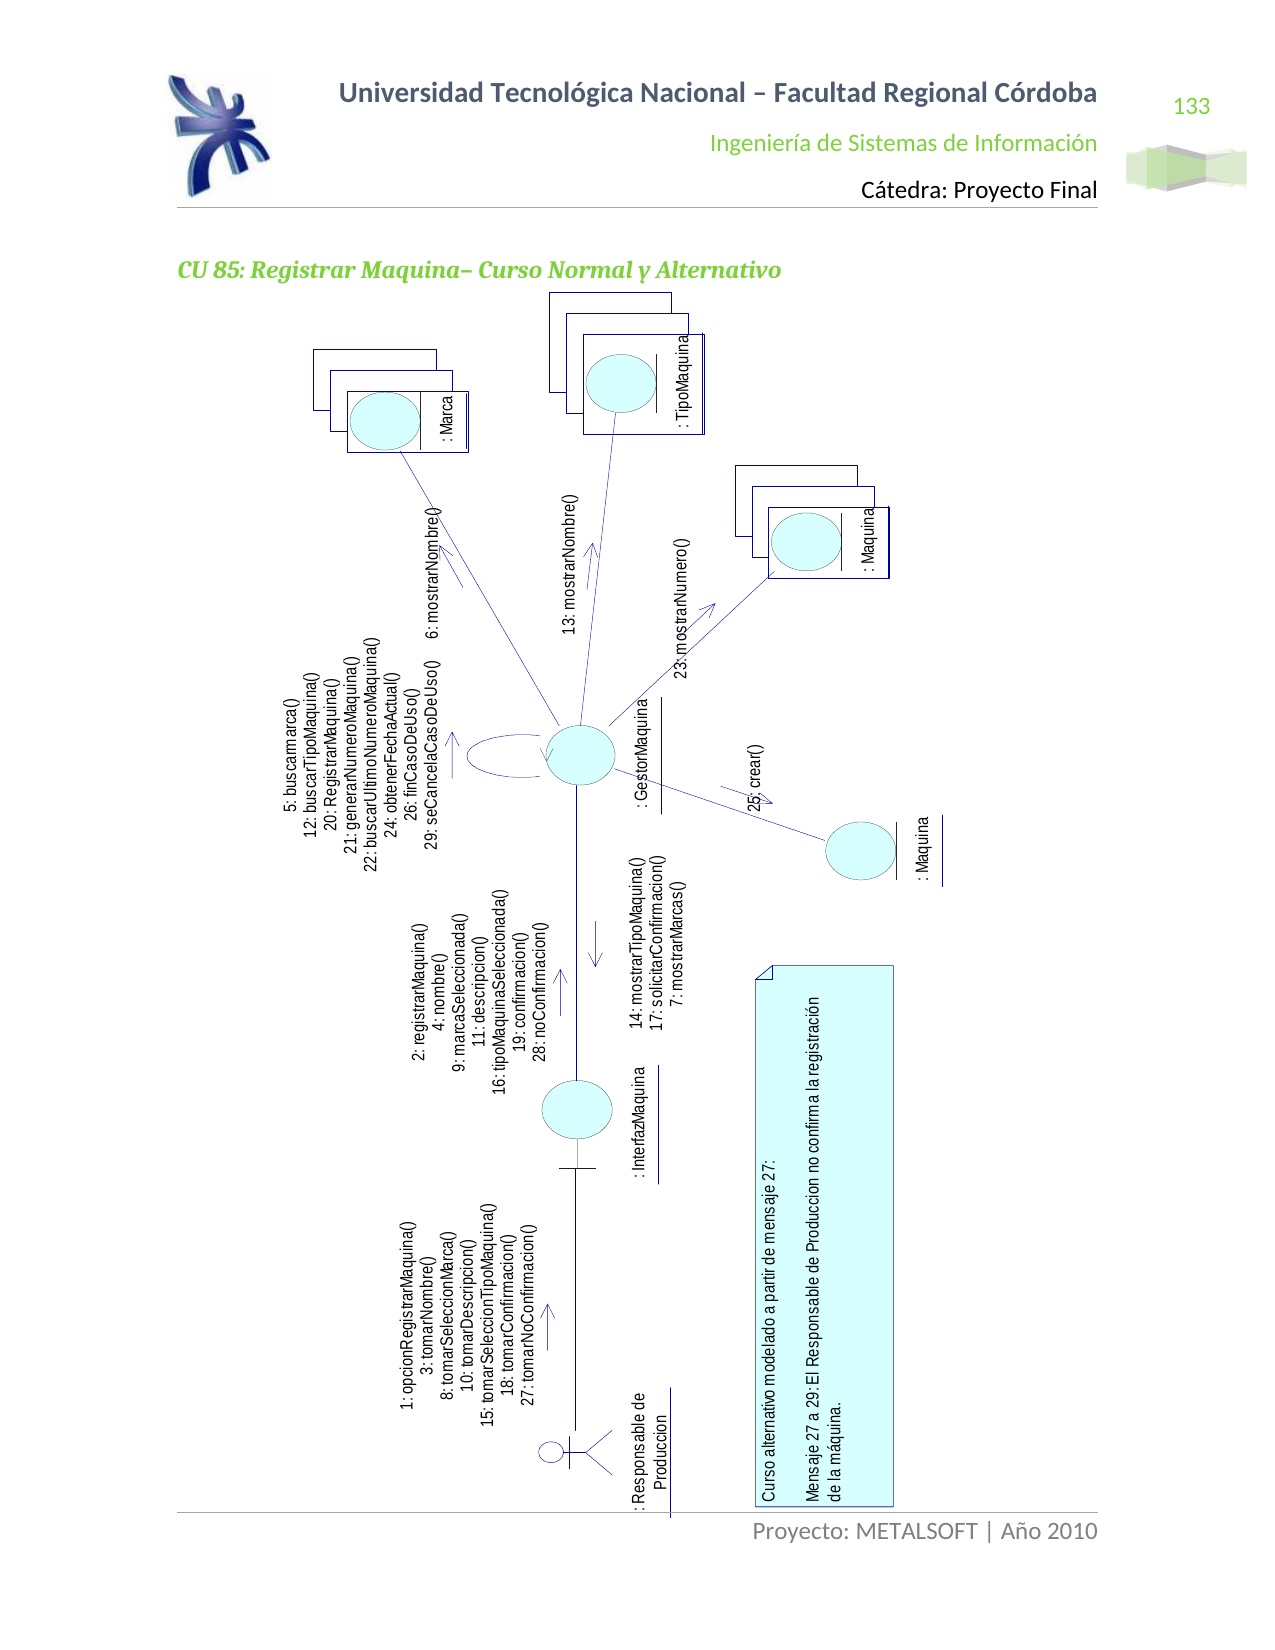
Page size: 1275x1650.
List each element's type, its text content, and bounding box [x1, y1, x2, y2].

picture [167, 74, 272, 199]
text CU 85: Registrar Maquina– Curso Normal y Alternativo [177, 256, 1098, 284]
